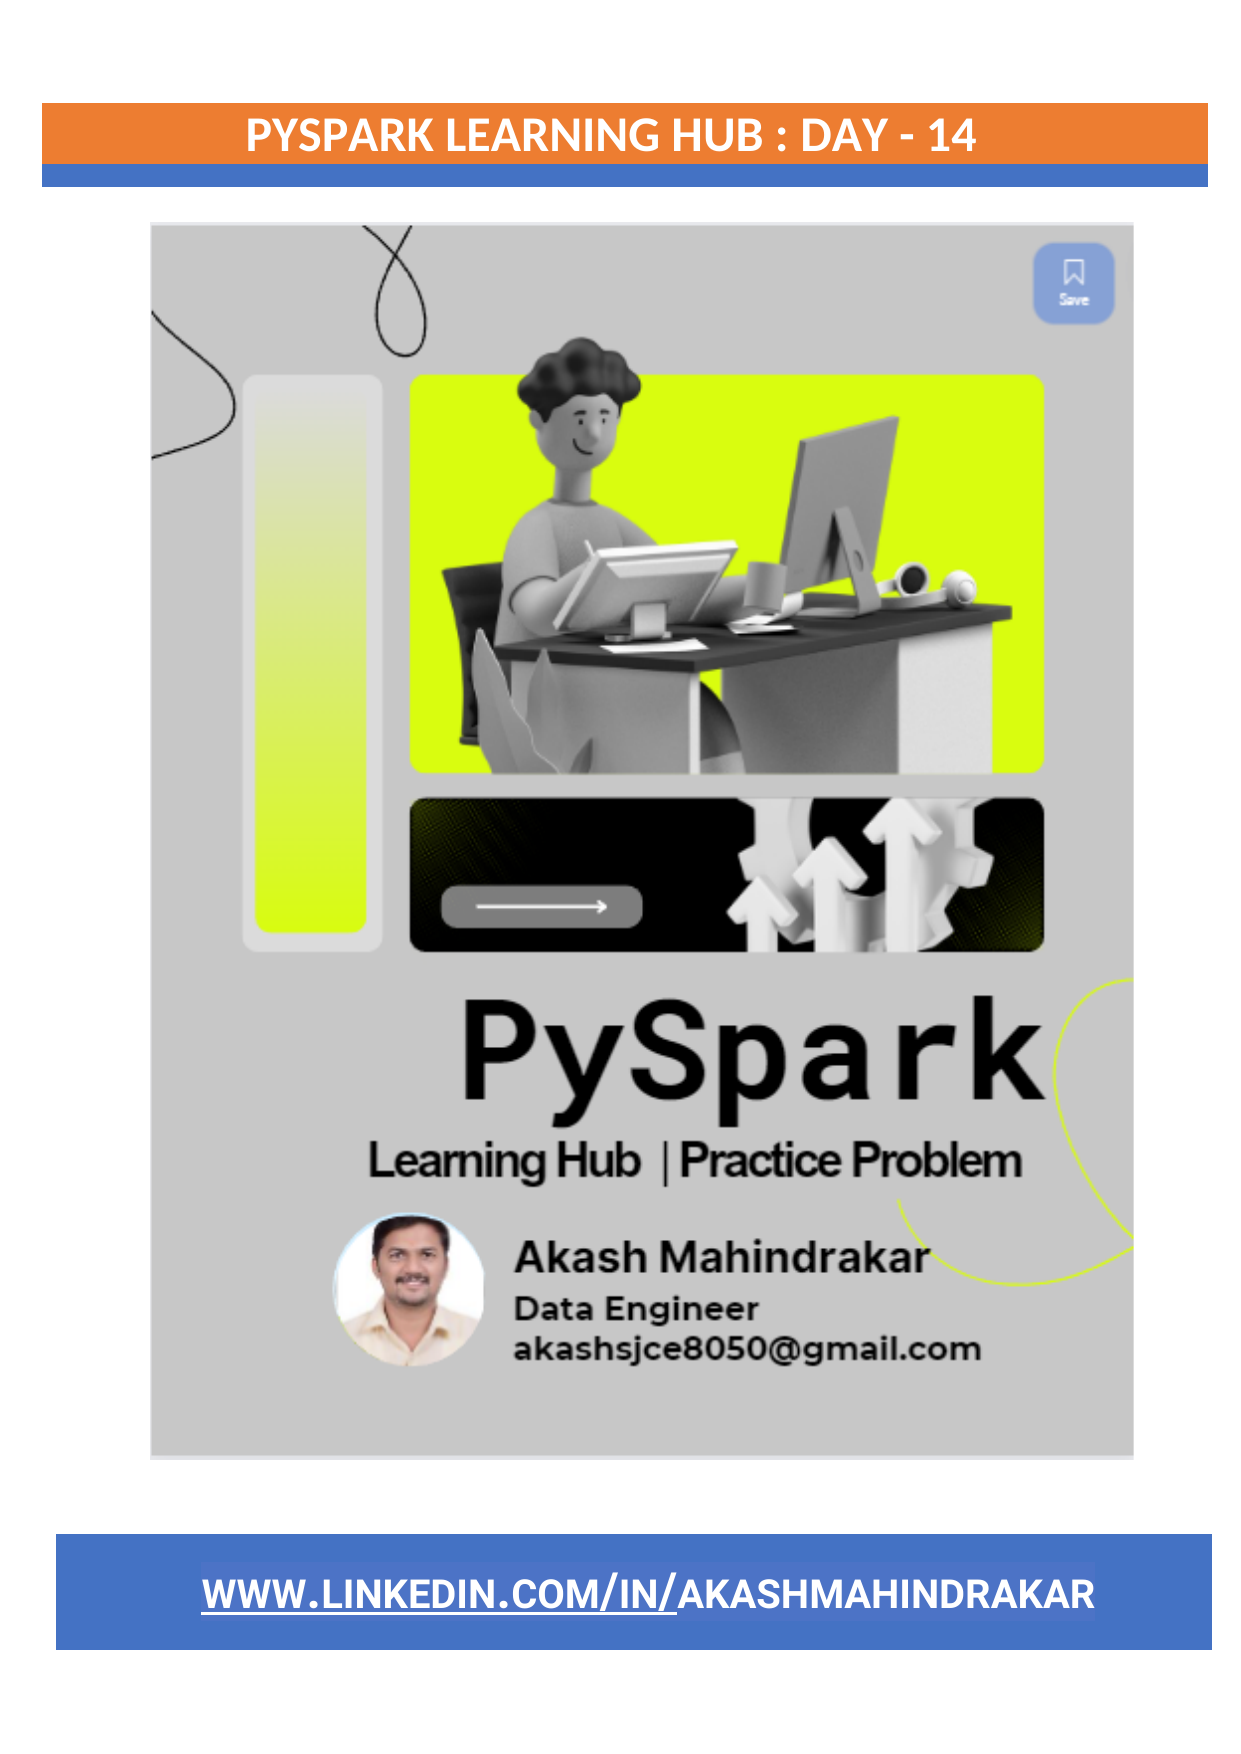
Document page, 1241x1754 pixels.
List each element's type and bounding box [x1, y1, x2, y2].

picture [150, 222, 1134, 1460]
